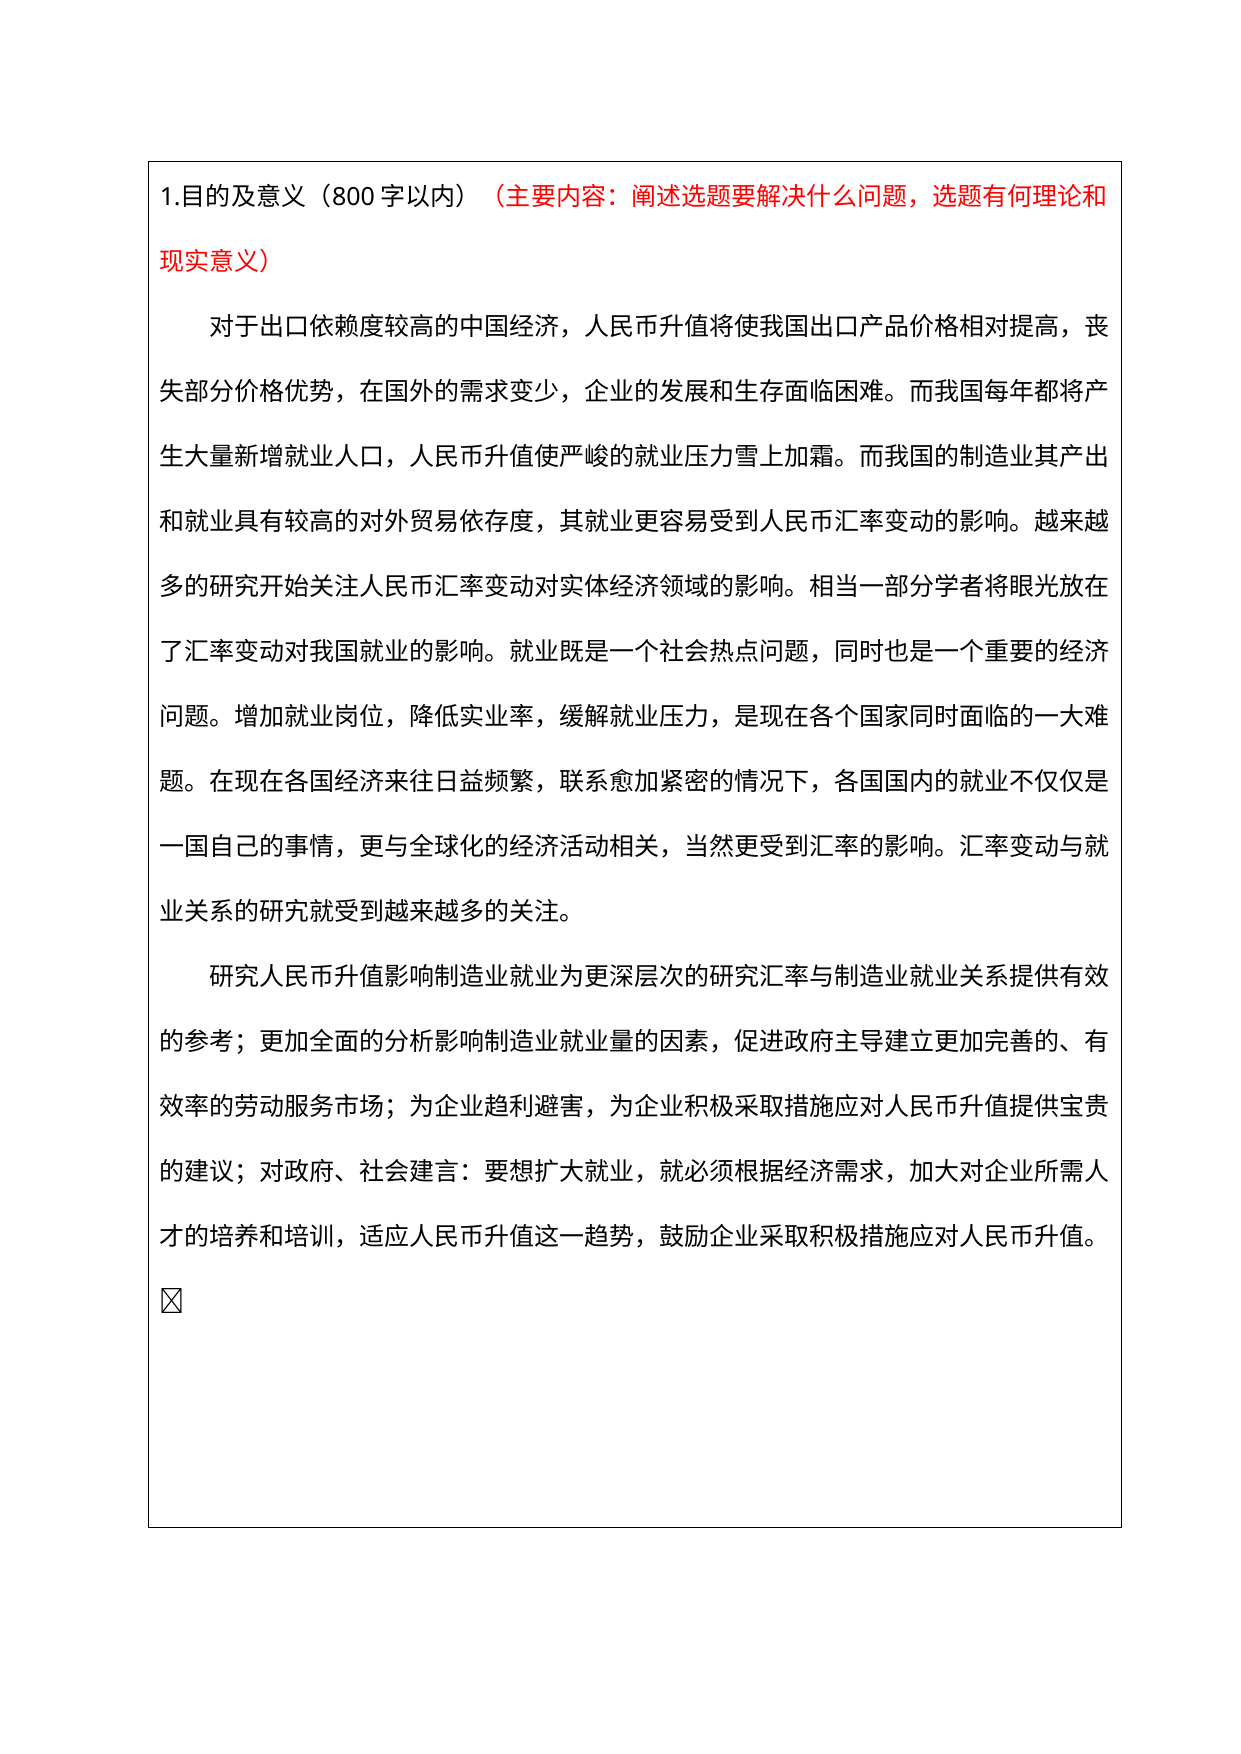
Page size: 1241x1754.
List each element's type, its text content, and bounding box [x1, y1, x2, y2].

table_header 1.目的及意义（800字以内）（主要内容：阐述选题要解决什么问题，选题有何理论和现实意义） 对于出口依赖度较高的中国经济，人民币升值将使我国出口产品价格相对提高，丧失部分价格优势，在国外的需求变少，企业的发展和生存面临困难。而我国每年都将产生大量新增就业人口，人民币升值使严峻的就业压力雪上加霜。而我国的制造业其产出和就业具有较高的对外贸易依存度，其就业更容易受到人民币汇率变动的影响。越来越多的研究开始关注人民币汇率变动对实体经济领域的影响。相当一部分学者将眼光放在了汇率变动对我国就业的影响。就业既是一个社会热点问题，同时也是一个重要的经济问题。增加就业岗位，降低实业率，缓解就业压力，是现在各个国家同时面临的一大难题。在现在各国经济来往日益频繁，联系愈加紧密的情况下，各国国内的就业不仅仅是一国自己的事情，更与全球化的经济活动相关，当然更受到汇率的影响。汇率变动与就业关系的研宄就受到越来越多的关注。 研究人民币升值影响制造业就业为更深层次的研究汇率与制造业就业关系提供有效的参考；更加全面的分析影响制造业就业量的因素，促进政府主导建立更加完善的、有效率的劳动服务市场；为企业趋利避害，为企业积极采取措施应对人民币升值提供宝贵的建议；对政府、社会建言：要想扩大就业，就必须根据经济需求，加大对企业所需人才的培养和培训，适应人民币升值这一趋势，鼓励企业采取积极措施应对人民币升值。 [149, 162, 1121, 1527]
